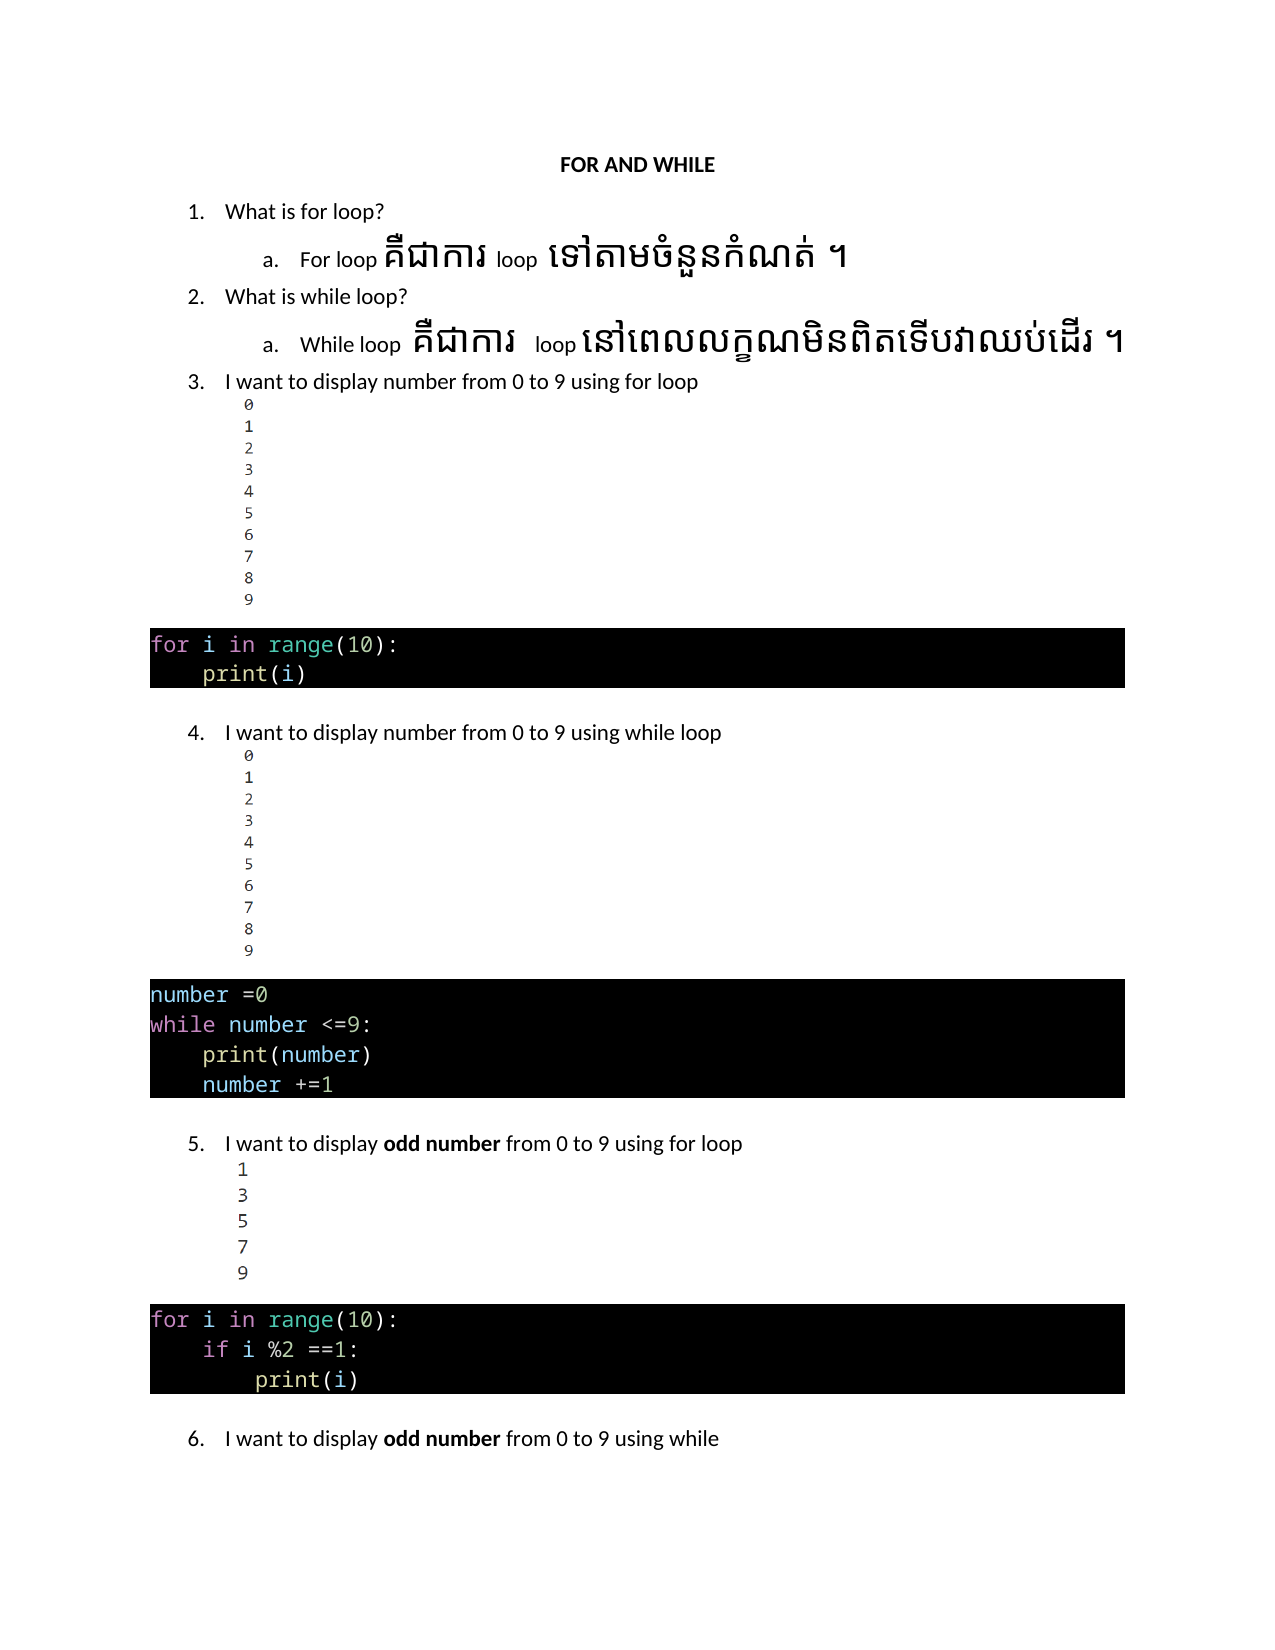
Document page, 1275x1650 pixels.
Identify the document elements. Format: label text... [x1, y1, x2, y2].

list I want to display number from 0 to 9 using for loop [187, 367, 1125, 396]
list What is while loop? [187, 282, 1125, 310]
list For loop គឺជាការ loop​ ទៅតាមចំនួនកំណត់ ។ [262, 227, 1125, 278]
picture [225, 397, 475, 610]
list I want to display odd number from 0 to 9 using while [187, 1424, 1125, 1452]
list What is for loop? [187, 197, 1125, 225]
text print(number) [150, 1039, 1125, 1069]
text print(i) [150, 658, 1125, 688]
list I want to display number from 0 to 9 using while loop [187, 718, 1125, 746]
text for i in range(10): [150, 628, 1125, 658]
list I want to display odd number from 0 to 9 using for loop [187, 1129, 1125, 1157]
picture [225, 1158, 365, 1286]
list While loop គឺជាការ loop នៅពេលលក្ខណមិនពិតទើបវាឈប់ដើរ ។ [262, 312, 1125, 363]
picture [225, 748, 475, 961]
text number +=1 [150, 1069, 1125, 1098]
text if i %2 ==1: [150, 1334, 1125, 1364]
text for i in range(10): [150, 1304, 1125, 1334]
text FOR AND WHILE [150, 150, 1125, 178]
text print(i) [150, 1364, 1125, 1394]
text while number <=9: [150, 1009, 1125, 1039]
text number =0 [150, 979, 1125, 1009]
